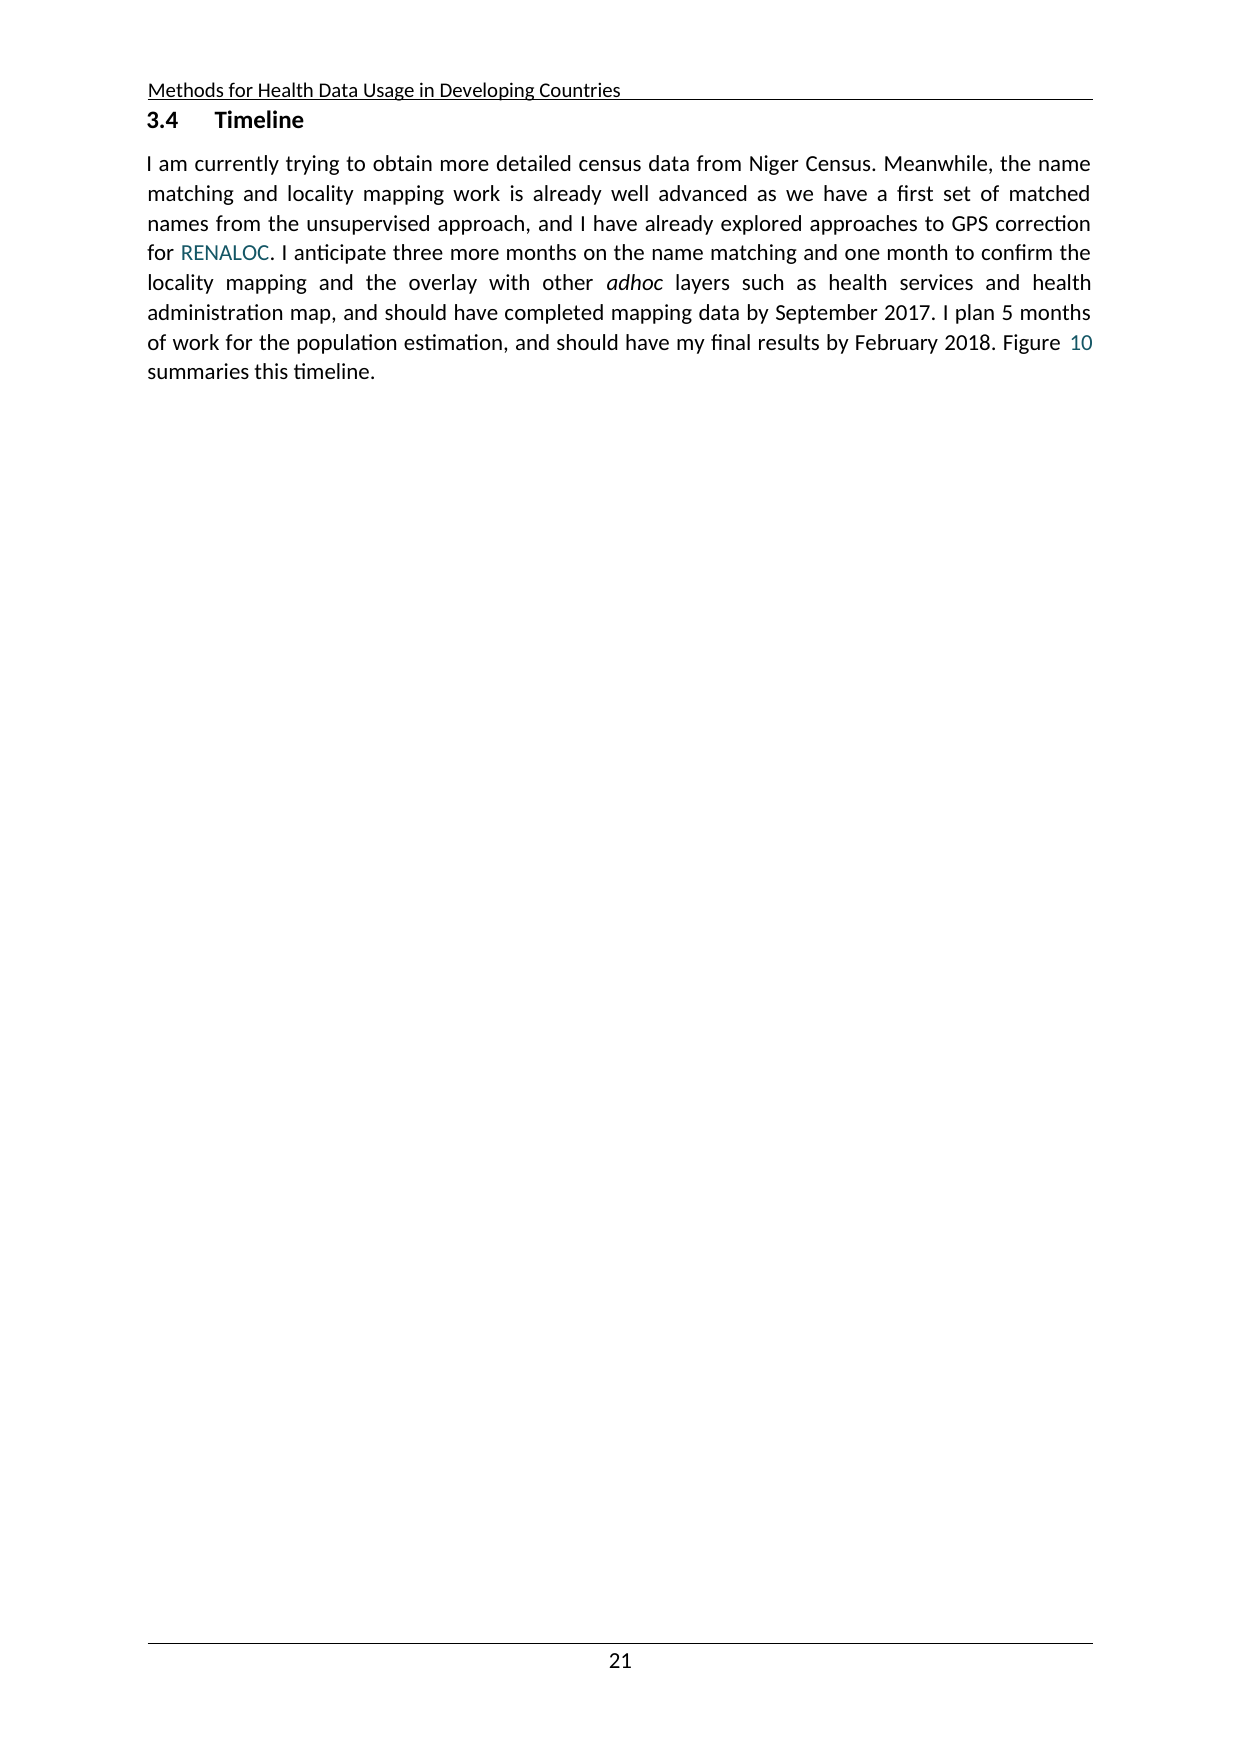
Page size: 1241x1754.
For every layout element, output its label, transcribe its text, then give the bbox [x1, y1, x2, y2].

text I am currently trying to obtain more detailed census data from Niger Census. Meanwhile, the name matching and locality mapping work is already well advanced as we have a first set of matched names from the unsupervised approach, and I have already explored approaches to GPS correction for RENALOC. I anticipate three more months on the name matching and one month to confirm the locality mapping and the overlay with other adhoc layers such as health services and health administration map, and should have completed mapping data by September 2017. I plan 5 months of work for the population estimation, and should have my final results by February 2018. Figure 10 summaries this timeline. [146, 149, 1093, 385]
subtitle 3.4 Timeline [146, 105, 1093, 135]
